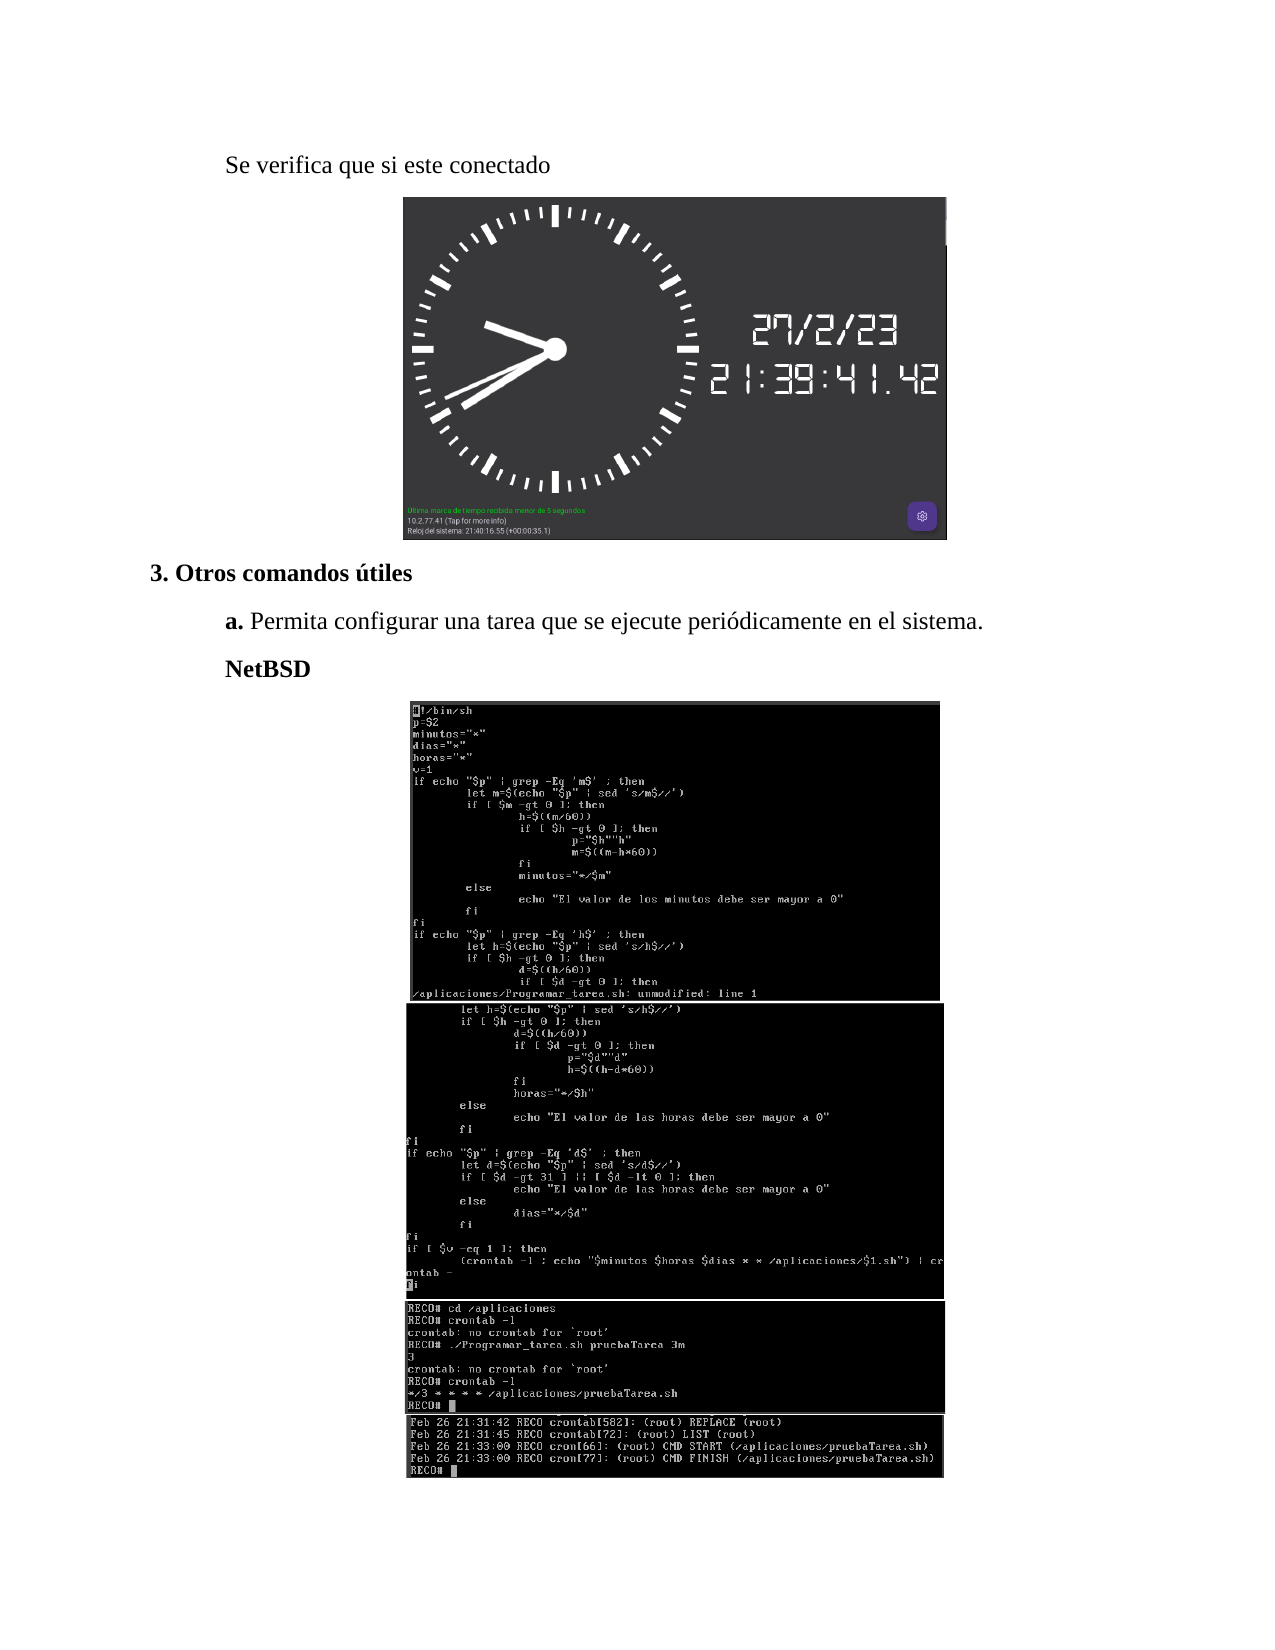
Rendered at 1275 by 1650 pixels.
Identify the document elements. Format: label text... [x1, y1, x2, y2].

picture [403, 197, 947, 540]
picture [410, 701, 940, 1001]
text NetBSD [225, 654, 1125, 683]
text 3. Otros comandos útiles [150, 558, 1125, 587]
picture [406, 1003, 944, 1299]
picture [404, 1301, 946, 1414]
picture [406, 1415, 944, 1478]
text a. Permita configurar una tarea que se ejecute periódicamente en el sistema. [225, 606, 1125, 635]
text Se verifica que si este conectado [150, 150, 1125, 179]
